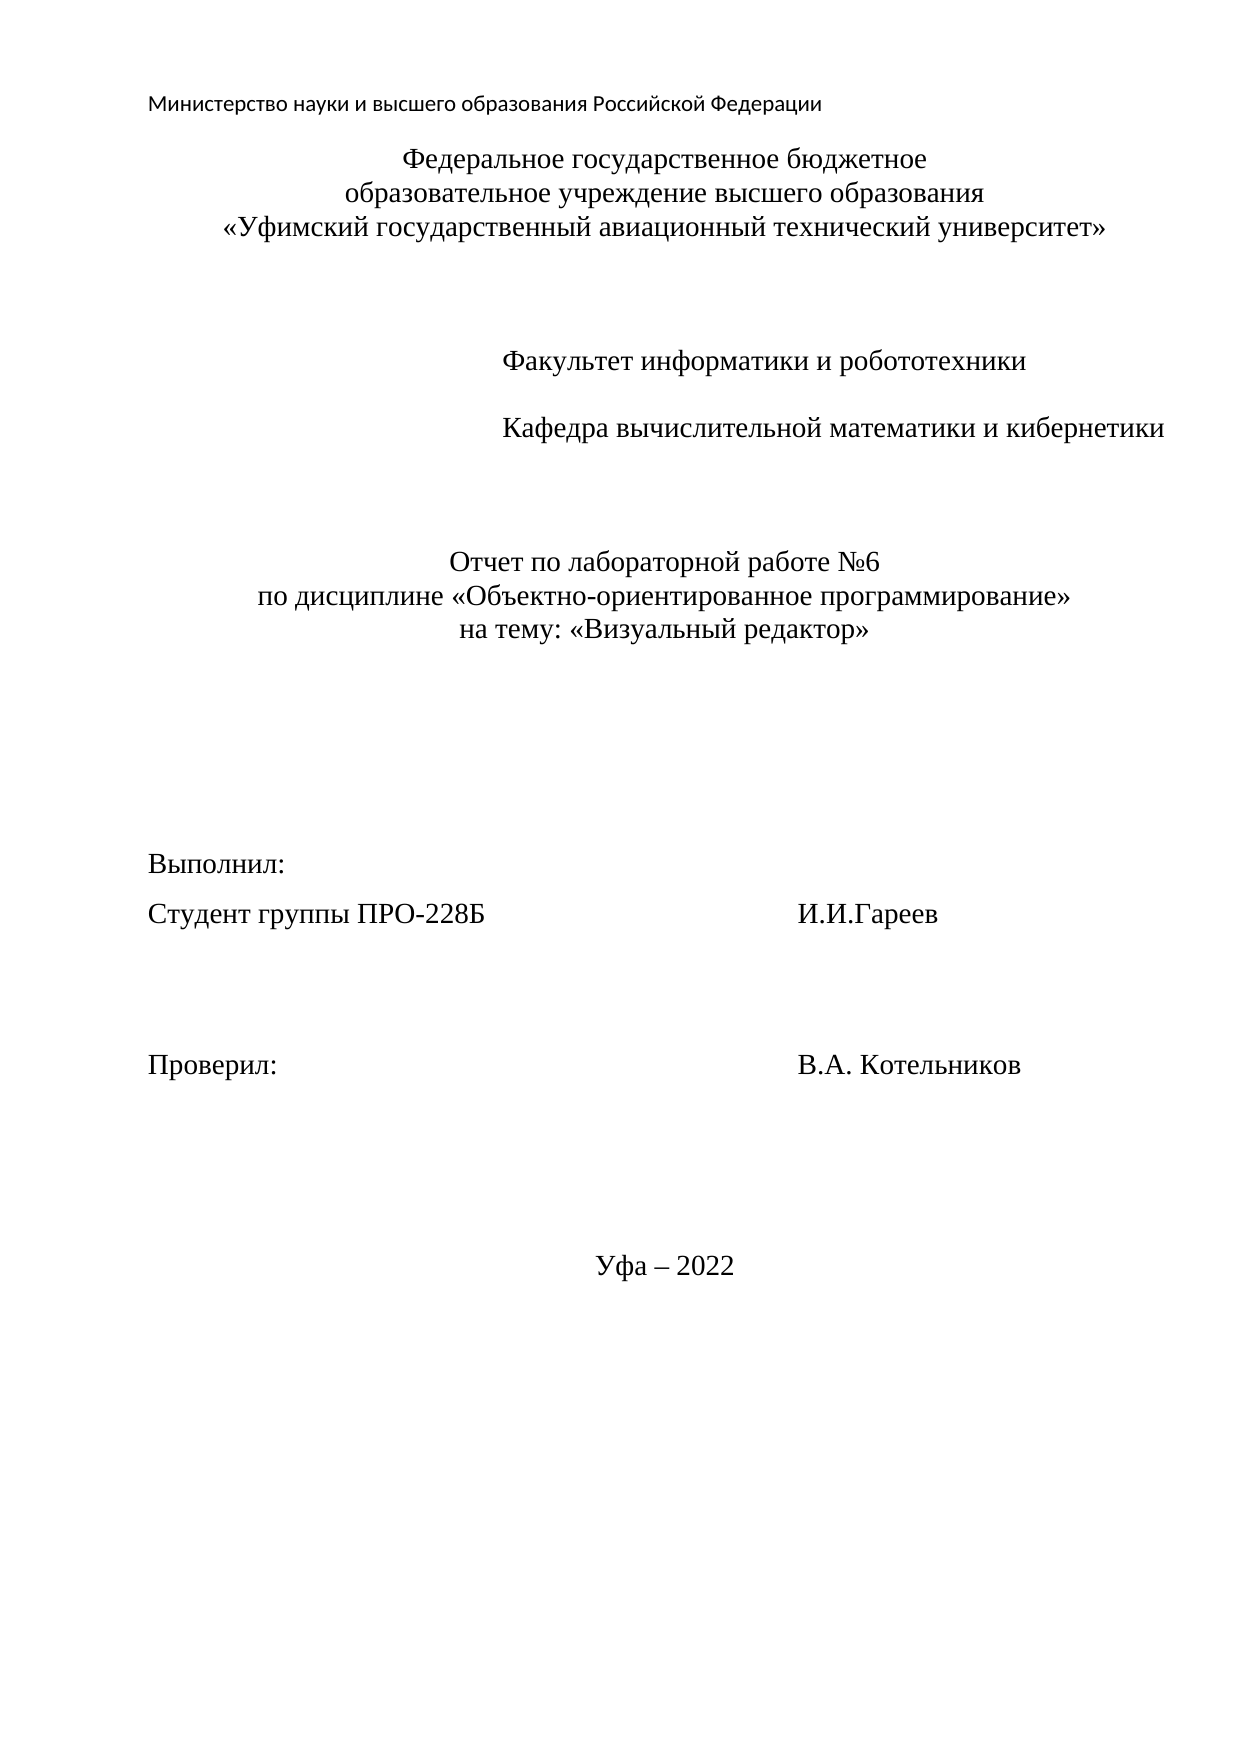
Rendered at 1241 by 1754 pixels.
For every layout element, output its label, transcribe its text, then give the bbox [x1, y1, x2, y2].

text Министерство науки и высшего образования Российской Федерации [148, 89, 1181, 117]
text Уфа – 2022 [148, 1248, 1181, 1282]
text по дисциплине «Объектно-ориентированное программирование» [148, 578, 1181, 611]
text Кафедра вычислительной математики и кибернетики [148, 410, 1181, 443]
text Выполнил: [148, 846, 1181, 879]
text образовательное учреждение высшего образования [148, 175, 1181, 209]
text Факультет информатики и робототехники [148, 343, 1181, 376]
text Студент группы ПРО-228Б И.И.Гареев [148, 896, 1181, 930]
text «Уфимский государственный авиационный технический университет» [148, 209, 1181, 242]
text Проверил: В.А. Котельников [148, 1047, 1181, 1081]
text Федеральное государственное бюджетное [148, 142, 1181, 175]
text на тему: «Визуальный редактор» [148, 611, 1181, 645]
text Отчет по лабораторной работе №6 [148, 544, 1181, 578]
